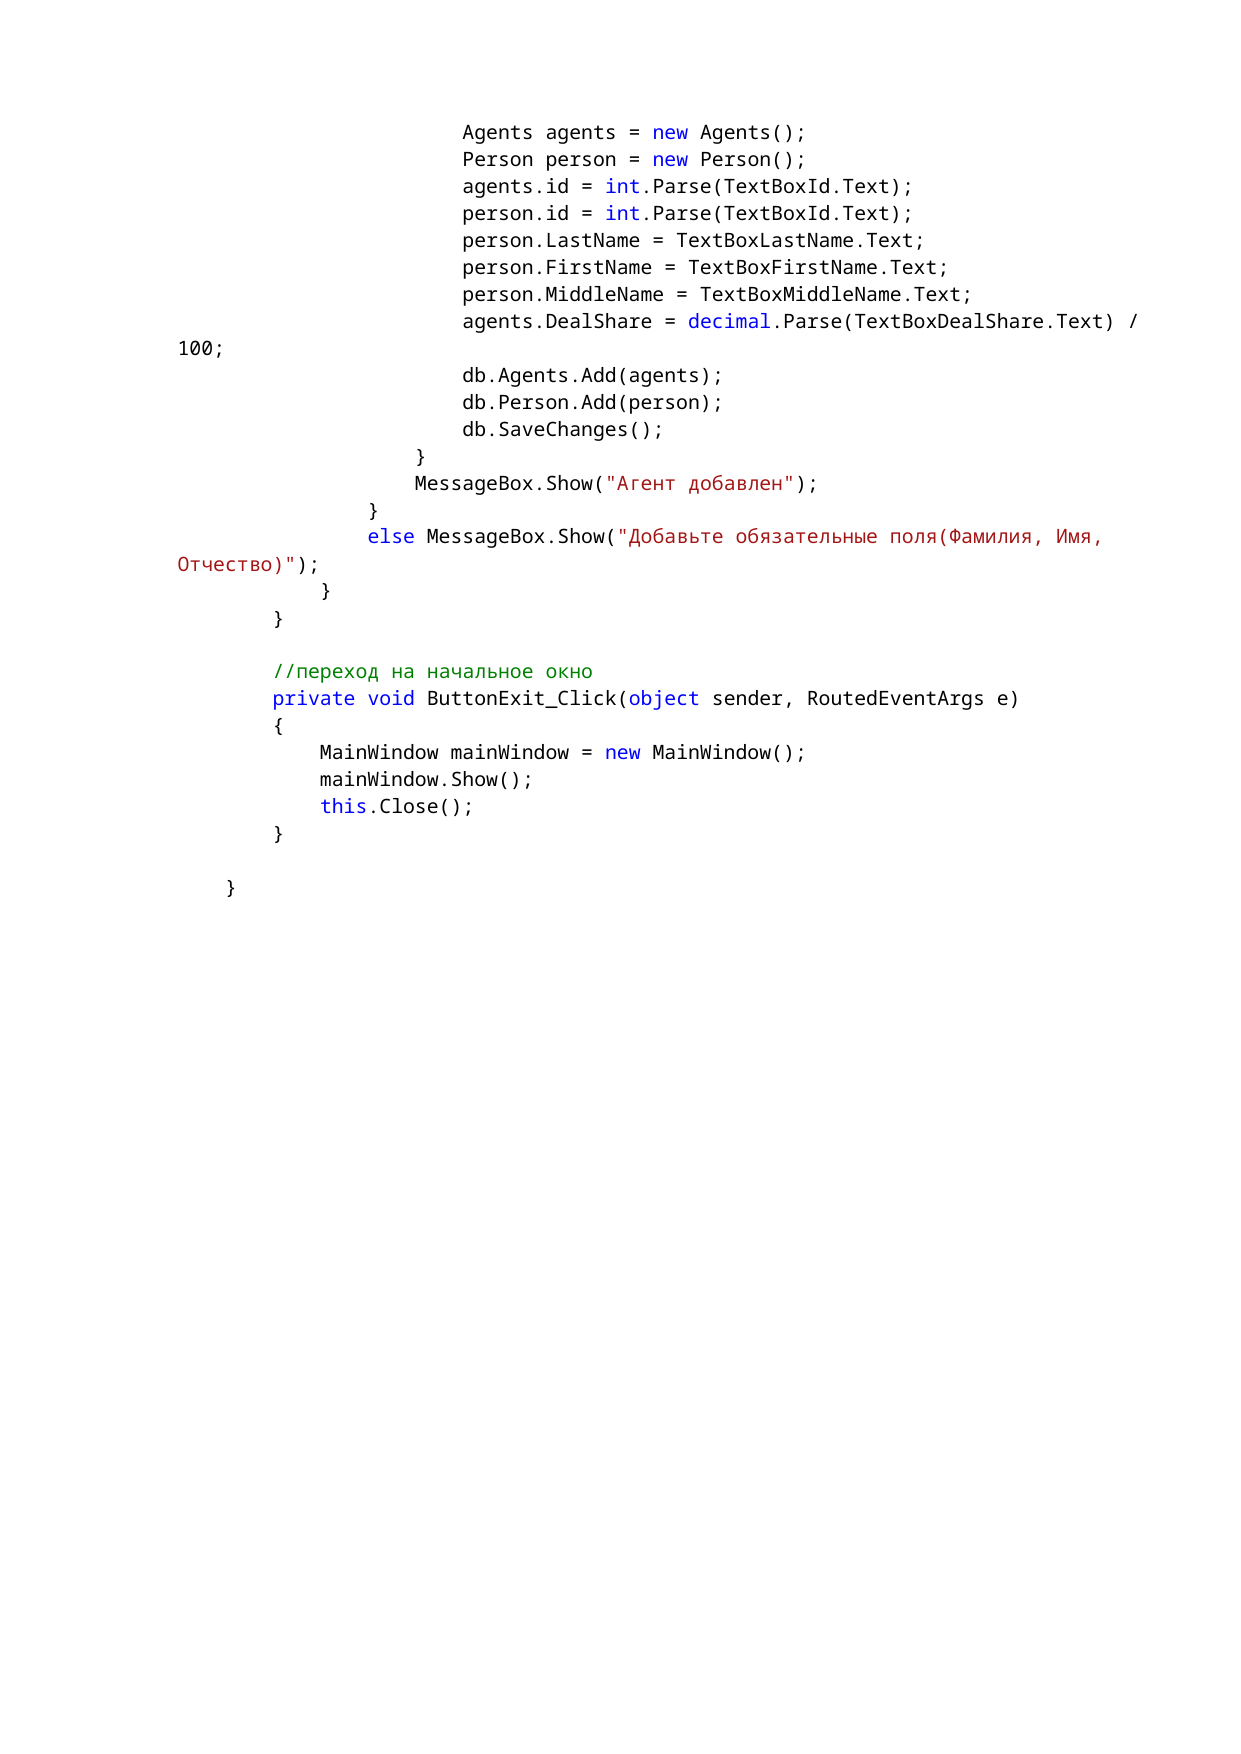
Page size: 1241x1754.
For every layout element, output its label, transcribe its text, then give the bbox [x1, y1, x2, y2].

text Person person = new Person(); [177, 145, 1152, 172]
text } [177, 604, 1152, 631]
text } [177, 873, 1152, 901]
text person.MiddleName = TextBoxMiddleName.Text; [177, 280, 1152, 307]
text } [177, 819, 1152, 847]
text mainWindow.Show(); [177, 766, 1152, 793]
text MessageBox.Show("Агент добавлен"); [177, 469, 1152, 496]
text this.Close(); [177, 793, 1152, 819]
text } [177, 496, 1152, 523]
text //переход на начальное окно [177, 658, 1152, 685]
text { [177, 712, 1152, 739]
text MainWindow mainWindow = new MainWindow(); [177, 739, 1152, 766]
text person.LastName = TextBoxLastName.Text; [177, 226, 1152, 253]
text agents.DealShare = decimal.Parse(TextBoxDealShare.Text) / 100; [177, 307, 1152, 361]
text person.id = int.Parse(TextBoxId.Text); [177, 199, 1152, 226]
text db.Person.Add(person); [177, 388, 1152, 415]
text } [177, 442, 1152, 469]
text agents.id = int.Parse(TextBoxId.Text); [177, 172, 1152, 199]
text else MessageBox.Show("Добавьте обязательные поля(Фамилия, Имя, Отчество)"); [177, 523, 1152, 577]
text db.SaveChanges(); [177, 415, 1152, 442]
text person.FirstName = TextBoxFirstName.Text; [177, 253, 1152, 280]
text db.Agents.Add(agents); [177, 361, 1152, 388]
text } [177, 577, 1152, 604]
text Agents agents = new Agents(); [177, 118, 1152, 145]
text private void ButtonExit_Click(object sender, RoutedEventArgs e) [177, 685, 1152, 712]
